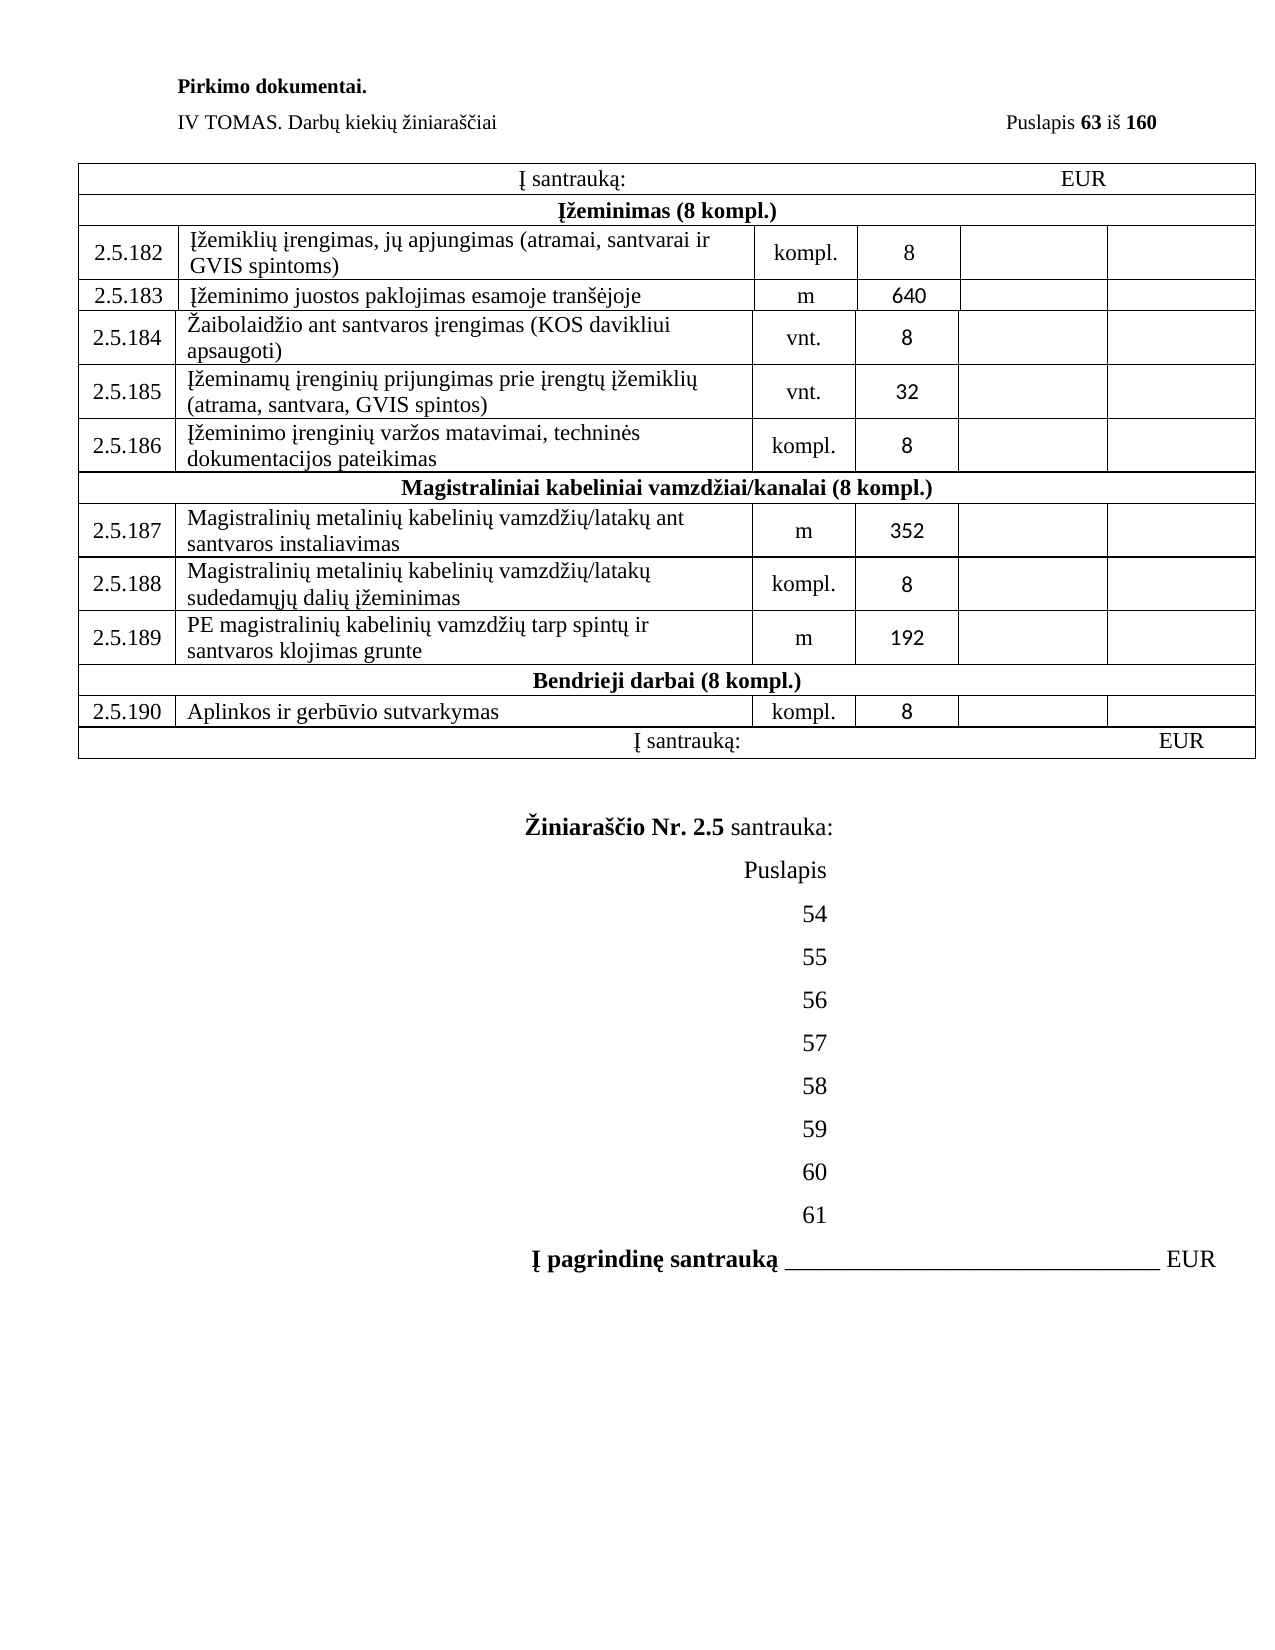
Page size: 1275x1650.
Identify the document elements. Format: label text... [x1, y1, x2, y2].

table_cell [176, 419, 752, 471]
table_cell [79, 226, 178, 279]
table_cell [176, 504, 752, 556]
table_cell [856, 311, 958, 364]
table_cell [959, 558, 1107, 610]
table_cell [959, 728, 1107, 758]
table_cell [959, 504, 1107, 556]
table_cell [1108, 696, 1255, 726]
text 57 [118, 1028, 827, 1057]
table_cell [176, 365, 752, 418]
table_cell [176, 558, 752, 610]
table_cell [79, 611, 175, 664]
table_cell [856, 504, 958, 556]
text 56 [118, 985, 827, 1014]
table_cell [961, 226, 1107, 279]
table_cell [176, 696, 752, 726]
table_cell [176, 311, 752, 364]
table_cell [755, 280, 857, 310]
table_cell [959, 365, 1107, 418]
text Puslapis [118, 856, 827, 884]
text 58 [118, 1071, 827, 1100]
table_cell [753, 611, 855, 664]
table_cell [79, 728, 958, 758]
text 55 [118, 942, 827, 971]
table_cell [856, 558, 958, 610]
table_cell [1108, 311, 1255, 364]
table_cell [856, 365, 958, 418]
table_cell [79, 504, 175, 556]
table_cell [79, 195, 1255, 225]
text 54 [118, 899, 827, 927]
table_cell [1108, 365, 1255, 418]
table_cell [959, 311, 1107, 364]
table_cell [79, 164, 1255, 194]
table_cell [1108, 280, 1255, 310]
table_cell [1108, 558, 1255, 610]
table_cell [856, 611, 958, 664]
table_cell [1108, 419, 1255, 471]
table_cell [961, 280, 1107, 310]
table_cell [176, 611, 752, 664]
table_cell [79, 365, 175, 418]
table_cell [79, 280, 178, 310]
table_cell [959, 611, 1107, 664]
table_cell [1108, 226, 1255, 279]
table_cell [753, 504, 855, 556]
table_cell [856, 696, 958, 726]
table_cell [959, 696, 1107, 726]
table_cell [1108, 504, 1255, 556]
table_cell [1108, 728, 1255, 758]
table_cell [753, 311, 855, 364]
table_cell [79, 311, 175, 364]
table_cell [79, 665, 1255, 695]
text 59 [118, 1114, 827, 1143]
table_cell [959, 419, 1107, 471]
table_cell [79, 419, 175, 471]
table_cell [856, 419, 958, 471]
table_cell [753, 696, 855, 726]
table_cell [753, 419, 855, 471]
text 61 [118, 1201, 827, 1229]
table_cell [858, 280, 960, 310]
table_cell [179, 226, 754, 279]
text 60 [118, 1157, 827, 1186]
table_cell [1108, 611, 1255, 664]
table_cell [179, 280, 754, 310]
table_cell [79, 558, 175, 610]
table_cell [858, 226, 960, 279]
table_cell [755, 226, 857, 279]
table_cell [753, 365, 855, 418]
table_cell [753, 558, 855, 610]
text Žiniaraščio Nr. 2.5 santrauka: [418, 812, 1216, 841]
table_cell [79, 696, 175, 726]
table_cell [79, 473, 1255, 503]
text Į pagrindinę santrauką ______________________________ EUR [118, 1244, 1216, 1272]
